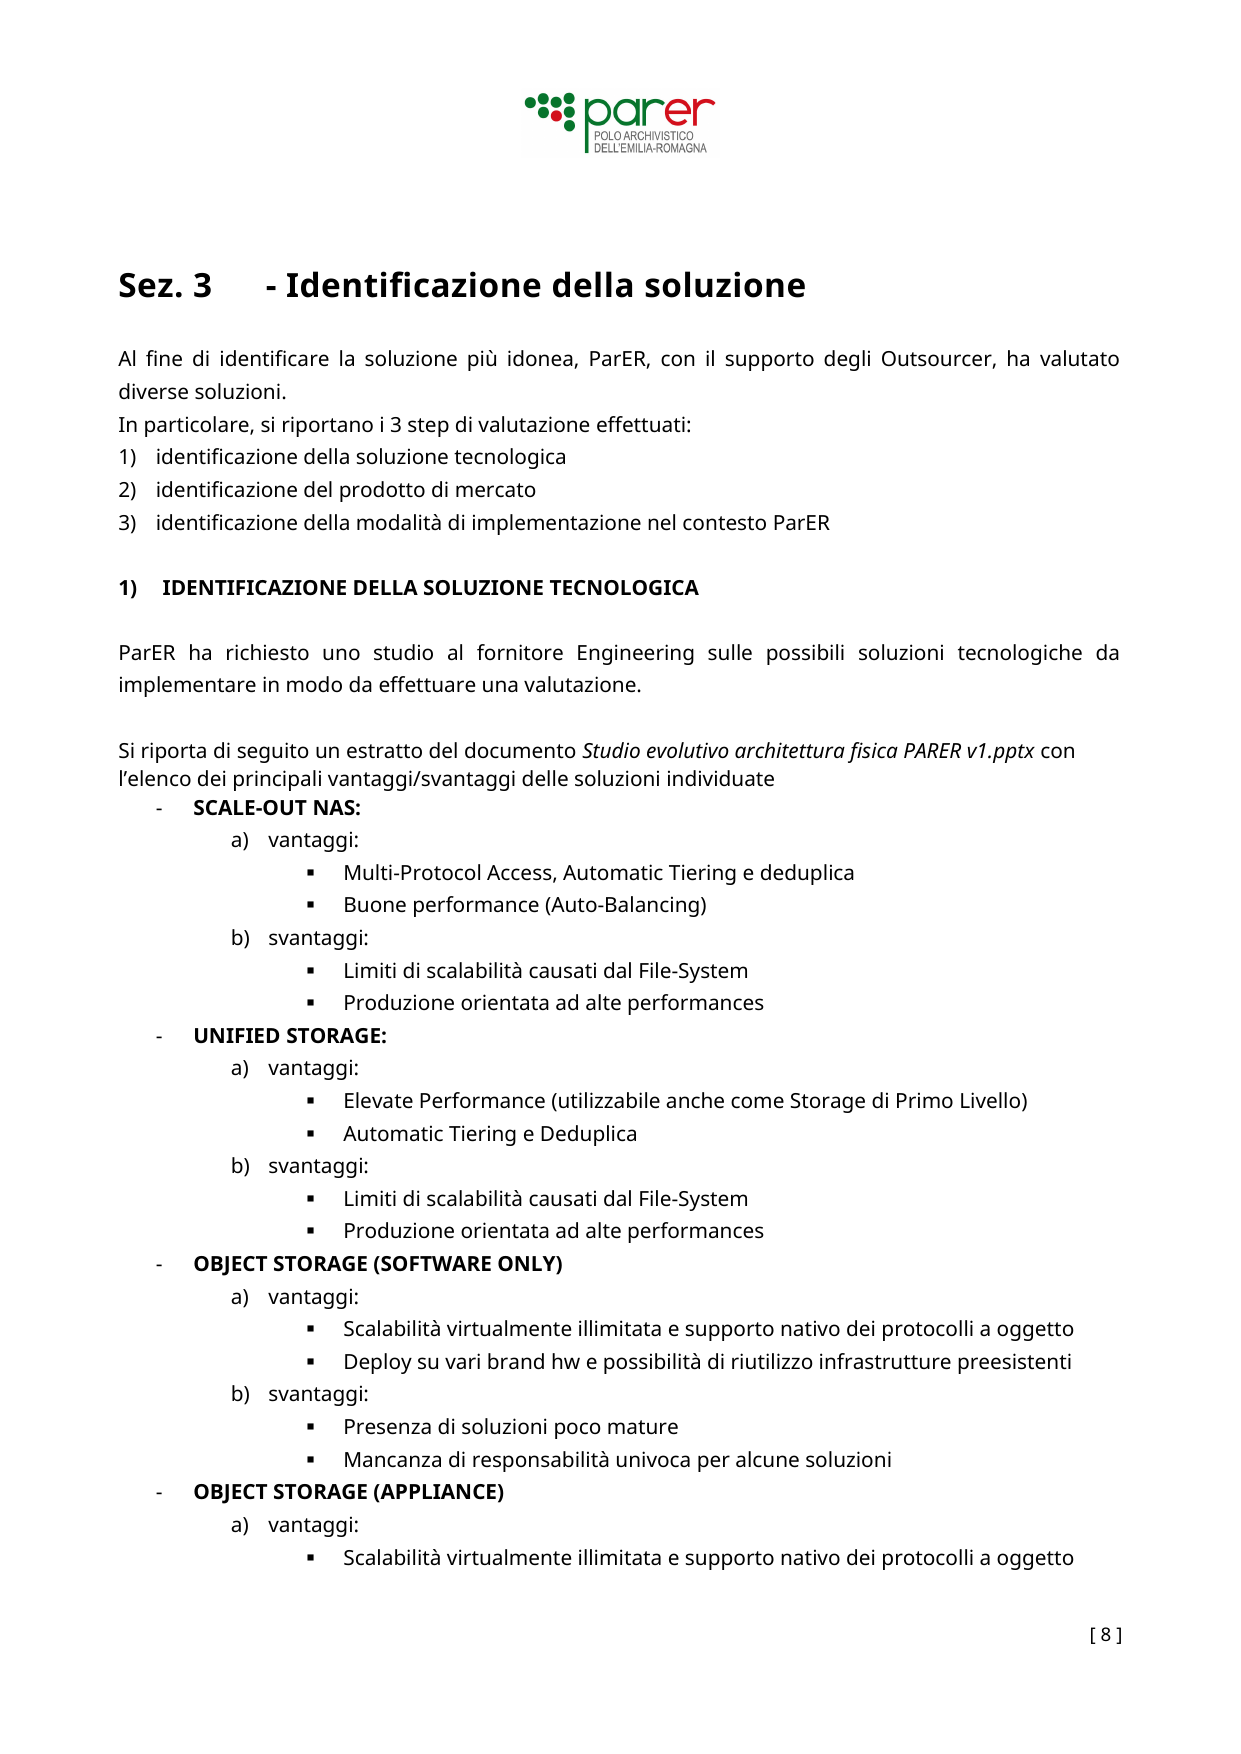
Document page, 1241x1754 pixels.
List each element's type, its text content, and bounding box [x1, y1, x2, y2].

list vantaggi: [231, 1510, 1122, 1538]
list Automatic Tiering e Deduplica [306, 1119, 1122, 1147]
list Produzione orientata ad alte performances [306, 1217, 1122, 1245]
list vantaggi: [231, 825, 1122, 854]
list identificazione della modalità di implementazione nel contesto ParER [118, 508, 1122, 536]
list Scalabilità virtualmente illimitata e supporto nativo dei protocolli a oggetto [306, 1314, 1122, 1343]
list svantaggi: [231, 1379, 1122, 1408]
list OBJECT STORAGE (SOFTWARE ONLY) [156, 1249, 1122, 1278]
list svantaggi: [231, 1151, 1122, 1180]
text Si riporta di seguito un estratto del documento Studio evolutivo architettura fisica PARER v1.pptx con l’elenco dei principali vantaggi/svantaggi delle soluzioni individuate [118, 736, 1122, 793]
subtitle - Identificazione della soluzione [118, 262, 1122, 307]
picture [521, 88, 720, 158]
list Deploy su vari brand hw e possibilità di riutilizzo infrastrutture preesistenti [306, 1347, 1122, 1375]
text ParER ha richiesto uno studio al fornitore Engineering sulle possibili soluzioni tecnologiche da implementare in modo da effettuare una valutazione. [118, 638, 1122, 699]
list Limiti di scalabilità causati dal File-System [306, 956, 1122, 984]
list Produzione orientata ad alte performances [306, 988, 1122, 1017]
list Buone performance (Auto-Balancing) [306, 891, 1122, 919]
list Presenza di soluzioni poco mature [306, 1412, 1122, 1441]
list Limiti di scalabilità causati dal File-System [306, 1184, 1122, 1212]
text Al fine di identificare la soluzione più idonea, ParER, con il supporto degli Outsourcer, ha valutato diverse soluzioni. [118, 344, 1122, 406]
list identificazione della soluzione tecnologica [118, 442, 1122, 471]
list UNIFIED STORAGE: [156, 1021, 1122, 1049]
list vantaggi: [231, 1053, 1122, 1082]
list Mancanza di responsabilità univoca per alcune soluzioni [306, 1445, 1122, 1473]
list SCALE-OUT NAS: [156, 793, 1122, 821]
list Multi-Protocol Access, Automatic Tiering e deduplica [306, 858, 1122, 886]
list Scalabilità virtualmente illimitata e supporto nativo dei protocolli a oggetto [306, 1543, 1122, 1571]
list Elevate Performance (utilizzabile anche come Storage di Primo Livello) [306, 1086, 1122, 1114]
list IDENTIFICAZIONE DELLA SOLUZIONE TECNOLOGICA [118, 573, 1122, 601]
list identificazione del prodotto di mercato [118, 475, 1122, 503]
list svantaggi: [231, 923, 1122, 952]
text In particolare, si riportano i 3 step di valutazione effettuati: [118, 410, 1122, 438]
list vantaggi: [231, 1282, 1122, 1310]
list OBJECT STORAGE (APPLIANCE) [156, 1477, 1122, 1506]
